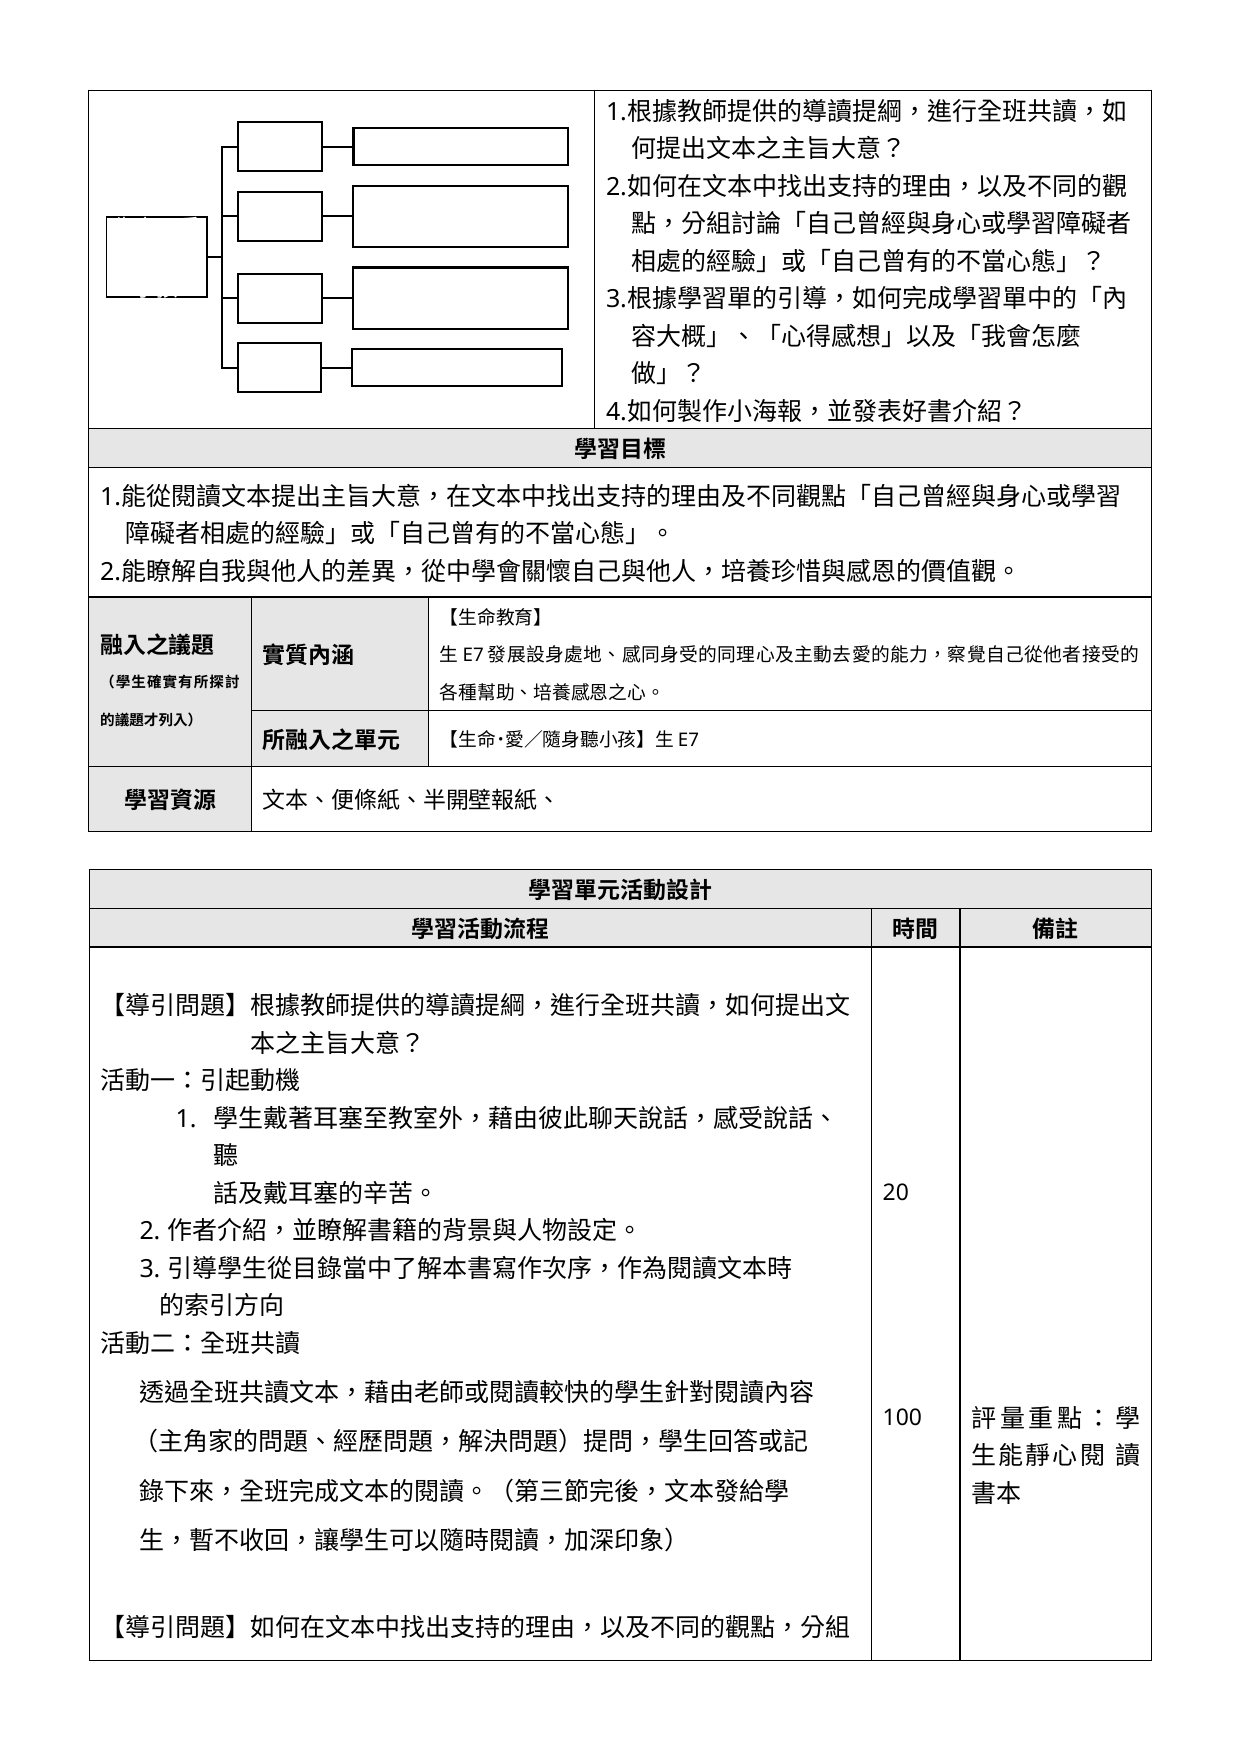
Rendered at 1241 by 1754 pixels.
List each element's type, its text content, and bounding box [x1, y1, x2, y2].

table_header 學習單元活動設計 [90, 870, 1151, 908]
table_cell 【生命教育】 生E7發展設身處地、感同身受的同理心及主動去愛的能力，察覺自己從他者接受的各種幫助、培養感恩之心。 [429, 598, 1151, 710]
table_cell 學習資源 [89, 767, 251, 831]
table_cell 1.根據教師提供的導讀提綱，進行全班共讀，如何提出文本之主旨大意？ 2.如何在文本中找出支持的理由，以及不同的觀點，分組討論「自己曾經與身心或學習障礙者相處的經驗」或「自己曾有的不當心態」？ 3.根據學習單的引導，如何完成學習單中的「內容大概」、「心得感想」以及「我會怎麼做」？ 4.如何製作小海報，並發表好書介紹？ [595, 91, 1151, 428]
table_cell 20 100 40 40 80 [872, 948, 959, 1660]
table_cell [961, 948, 1151, 1660]
table_cell 所融入之單元 [252, 711, 428, 766]
table_cell 實質內涵 [252, 598, 428, 710]
table_cell [89, 91, 594, 428]
table_cell 融入之議題 （學生確實有所探討的議題才列入） [89, 598, 251, 766]
table_cell 【生命˙愛／隨身聽小孩】生E7 [429, 711, 1151, 766]
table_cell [90, 948, 871, 1660]
table_cell 文本、便條紙、半開壁報紙、 [252, 767, 1151, 831]
table_cell 學習活動流程 [90, 909, 871, 946]
table_cell 備註 [961, 909, 1151, 946]
table_cell 時間 [872, 909, 959, 946]
table_cell 1.能從閱讀文本提出主旨大意，在文本中找出支持的理由及不同觀點「自己曾經與身心或學習障礙者相處的經驗」或「自己曾有的不當心態」。 2.能瞭解自我與他人的差異，從中學會關懷自己與他人，培養珍惜與感恩的價值觀。 [89, 468, 1151, 596]
table_cell 學習目標 [89, 429, 1151, 467]
